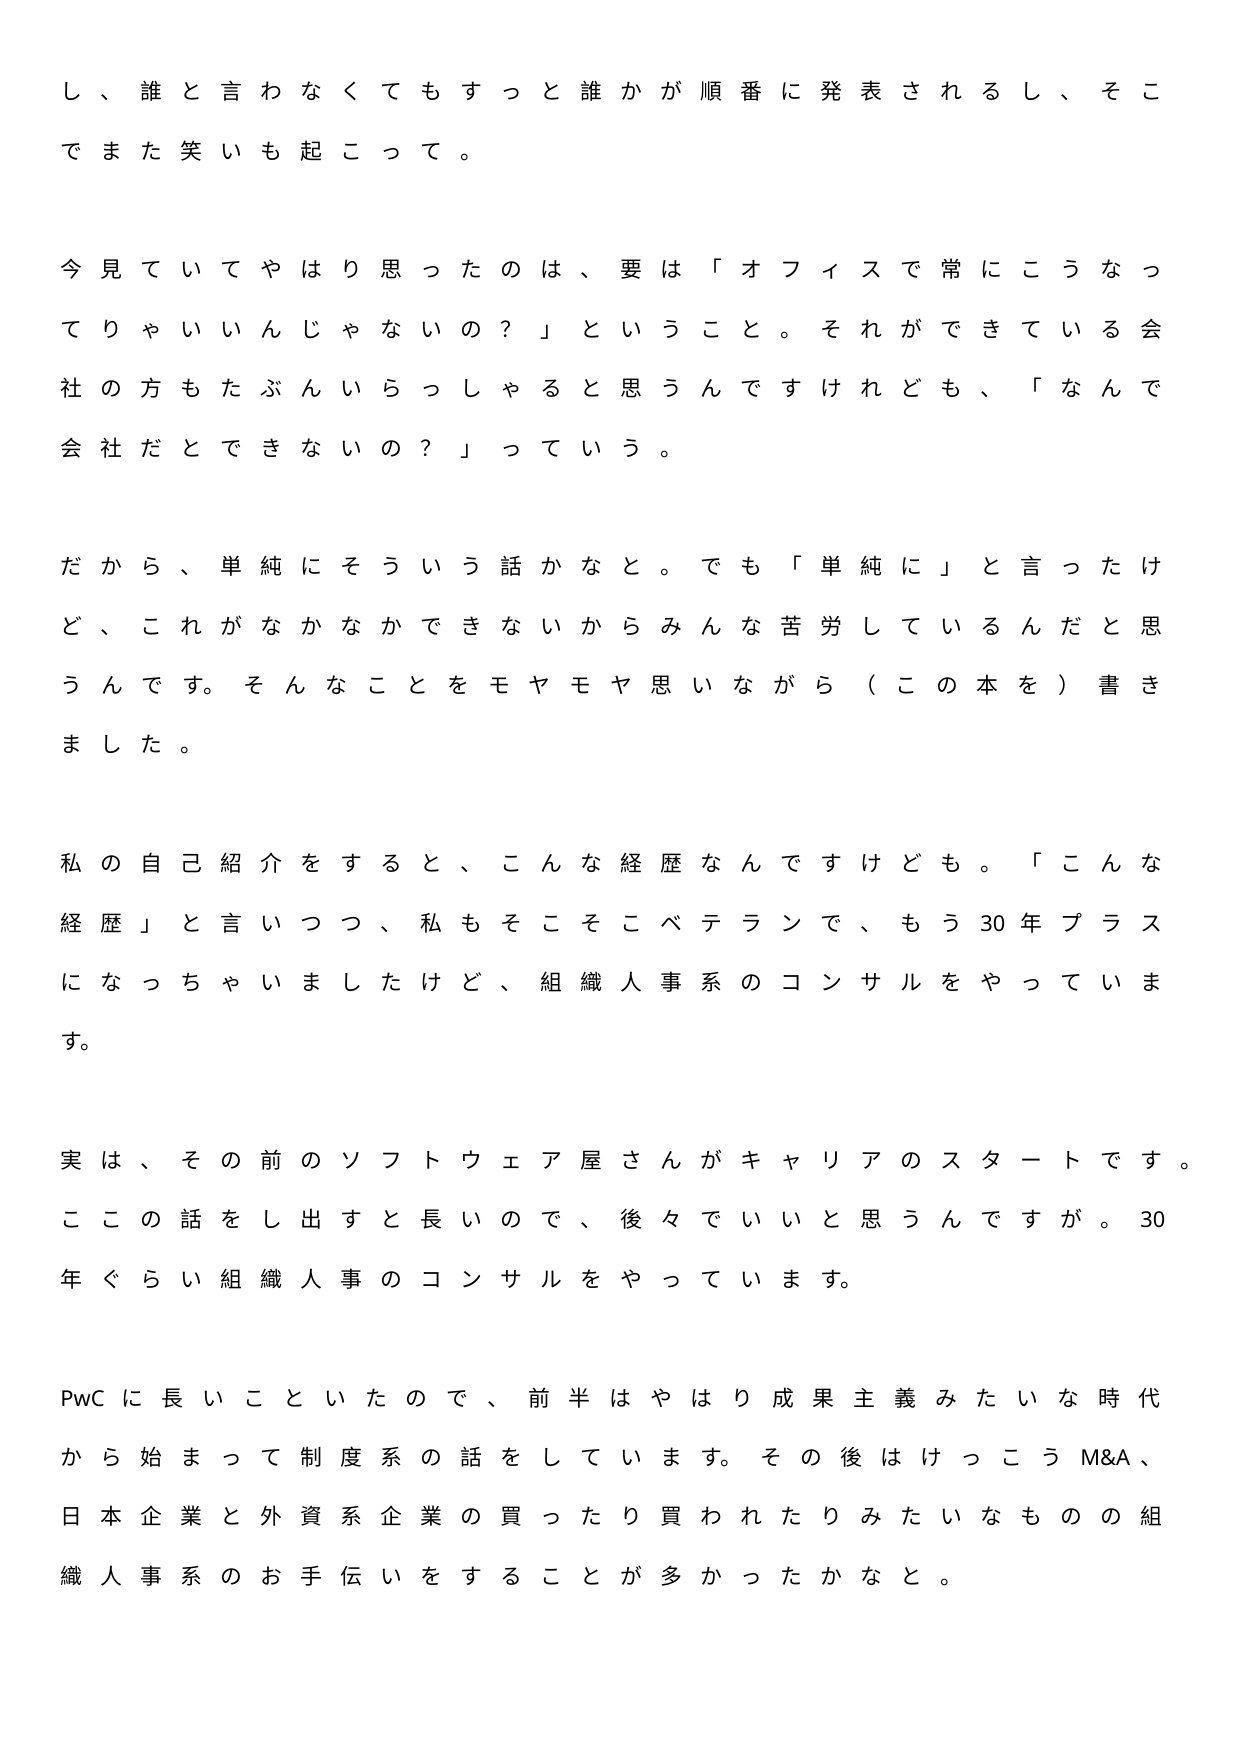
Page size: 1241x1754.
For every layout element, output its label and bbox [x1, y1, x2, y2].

text [60, 61, 1180, 1604]
